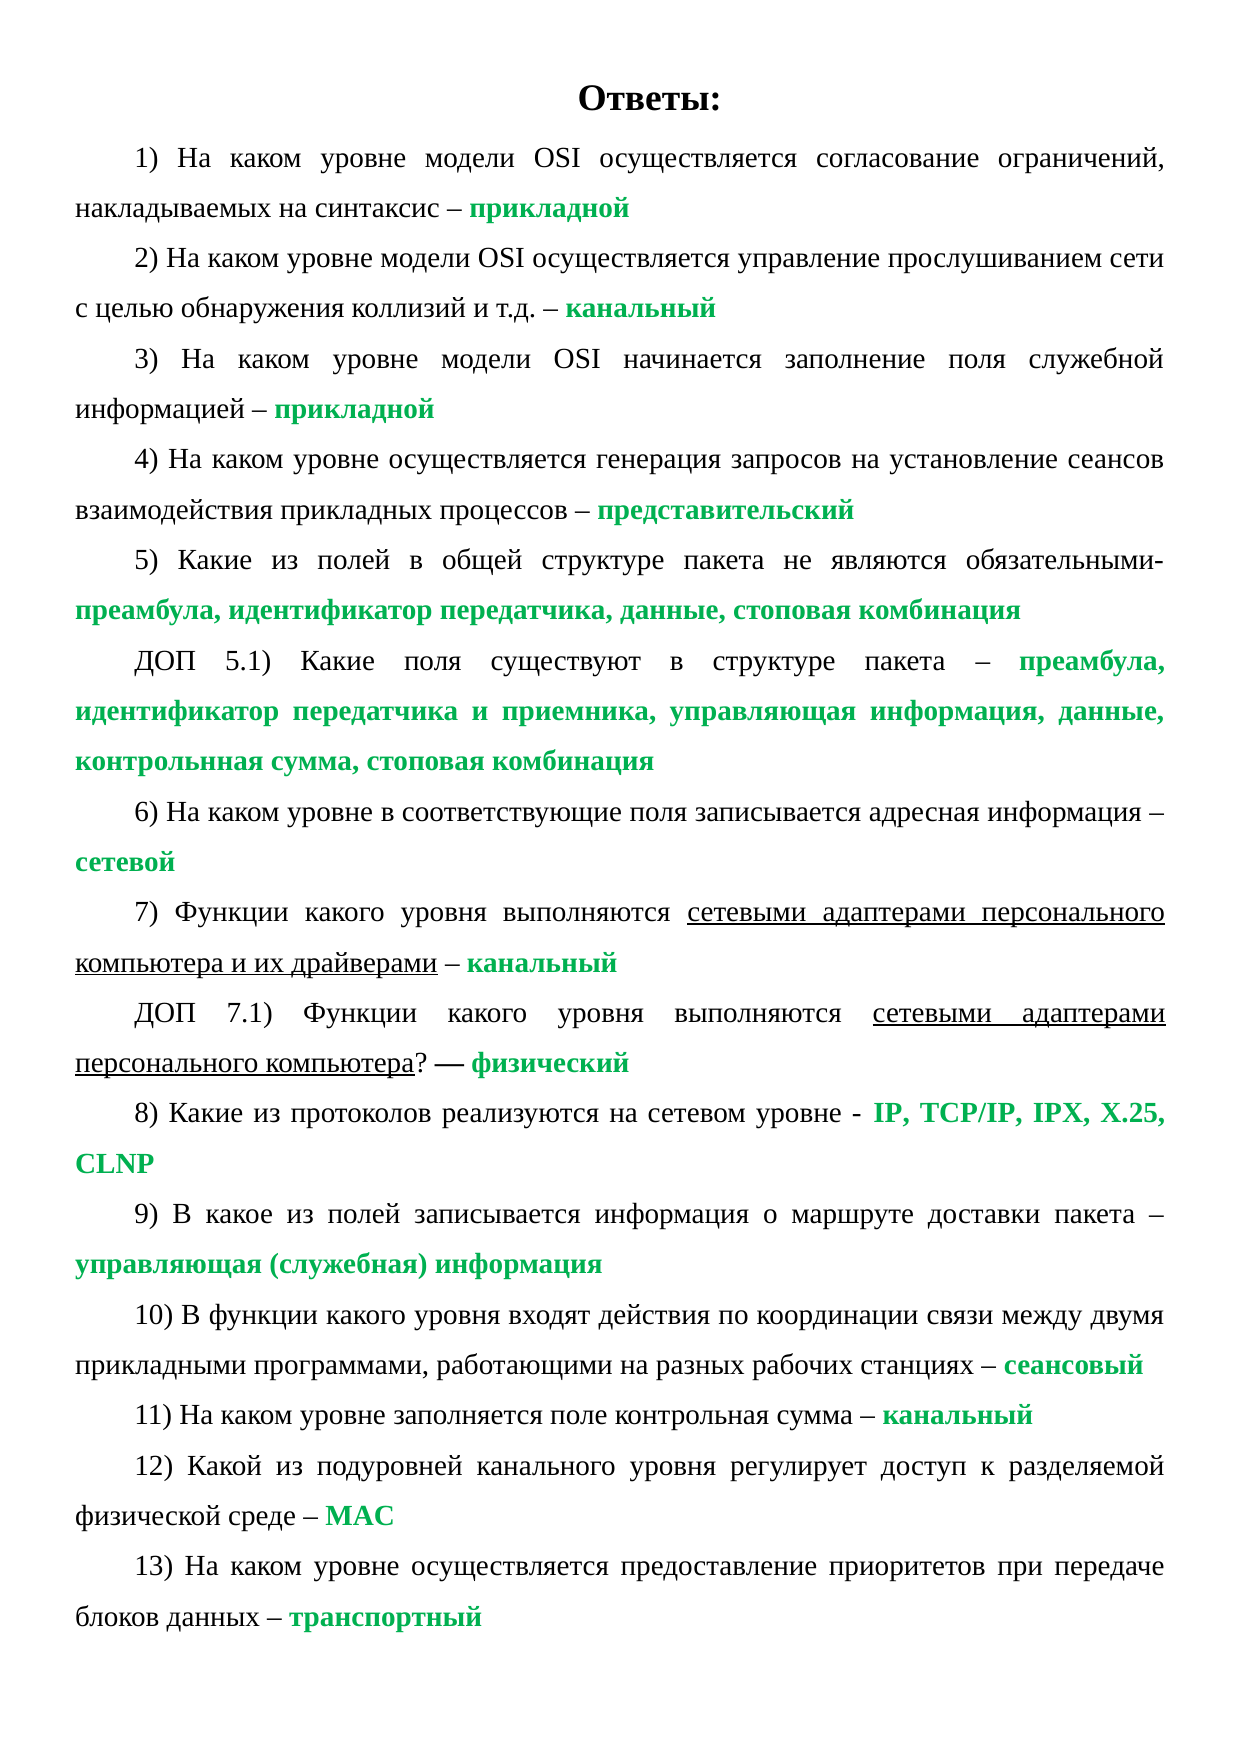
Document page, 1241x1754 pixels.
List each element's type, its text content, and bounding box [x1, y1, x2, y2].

text 11) На каком уровне заполняется поле контрольная сумма – канальный [75, 1397, 1165, 1431]
text 2) На каком уровне модели OSI осуществляется управление прослушиванием сети с целью обнаружения коллизий и т.д. – канальный [75, 240, 1165, 324]
text 8) Какие из протоколов реализуются на сетевом уровне - IP, TCP/IP, IPX, X.25, CLNP [75, 1096, 1165, 1179]
text ДОП 5.1) Какие поля существуют в структуре пакета – преамбула, идентификатор передатчика и приемника, управляющая информация, данные, контрольнная сумма, стоповая комбинация [75, 643, 1165, 777]
text 9) В какое из полей записывается информация о маршруте доставки пакета – управляющая (служебная) информация [75, 1196, 1165, 1280]
text 12) Какой из подуровней канального уровня регулирует доступ к разделяемой физической среде – MAC [75, 1448, 1165, 1532]
text 13) На каком уровне осуществляется предоставление приоритетов при передаче блоков данных – транспортный [75, 1548, 1165, 1632]
text 6) На каком уровне в соответствующие поля записывается адресная информация – сетевой [75, 794, 1165, 878]
text 5) Какие из полей в общей структуре пакета не являются обязательными- преамбула, идентификатор передатчика, данные, стоповая комбинация [75, 542, 1165, 626]
text ДОП 7.1) Функции какого уровня выполняются сетевыми адаптерами персонального компьютера? — физический [75, 995, 1165, 1079]
text Ответы: [75, 75, 1165, 118]
text 4) На каком уровне осуществляется генерация запросов на установление сеансов взаимодействия прикладных процессов – представительский [75, 442, 1165, 525]
text 1) На каком уровне модели OSI осуществляется согласование ограничений, накладываемых на синтаксис – прикладной [75, 140, 1165, 223]
text 7) Функции какого уровня выполняются сетевыми адаптерами персонального компьютера и их драйверами – канальный [75, 894, 1165, 978]
text 3) На каком уровне модели OSI начинается заполнение поля служебной информацией – прикладной [75, 341, 1165, 425]
text 10) В функции какого уровня входят действия по координации связи между двумя прикладными программами, работающими на разных рабочих станциях – сеансовый [75, 1297, 1165, 1381]
